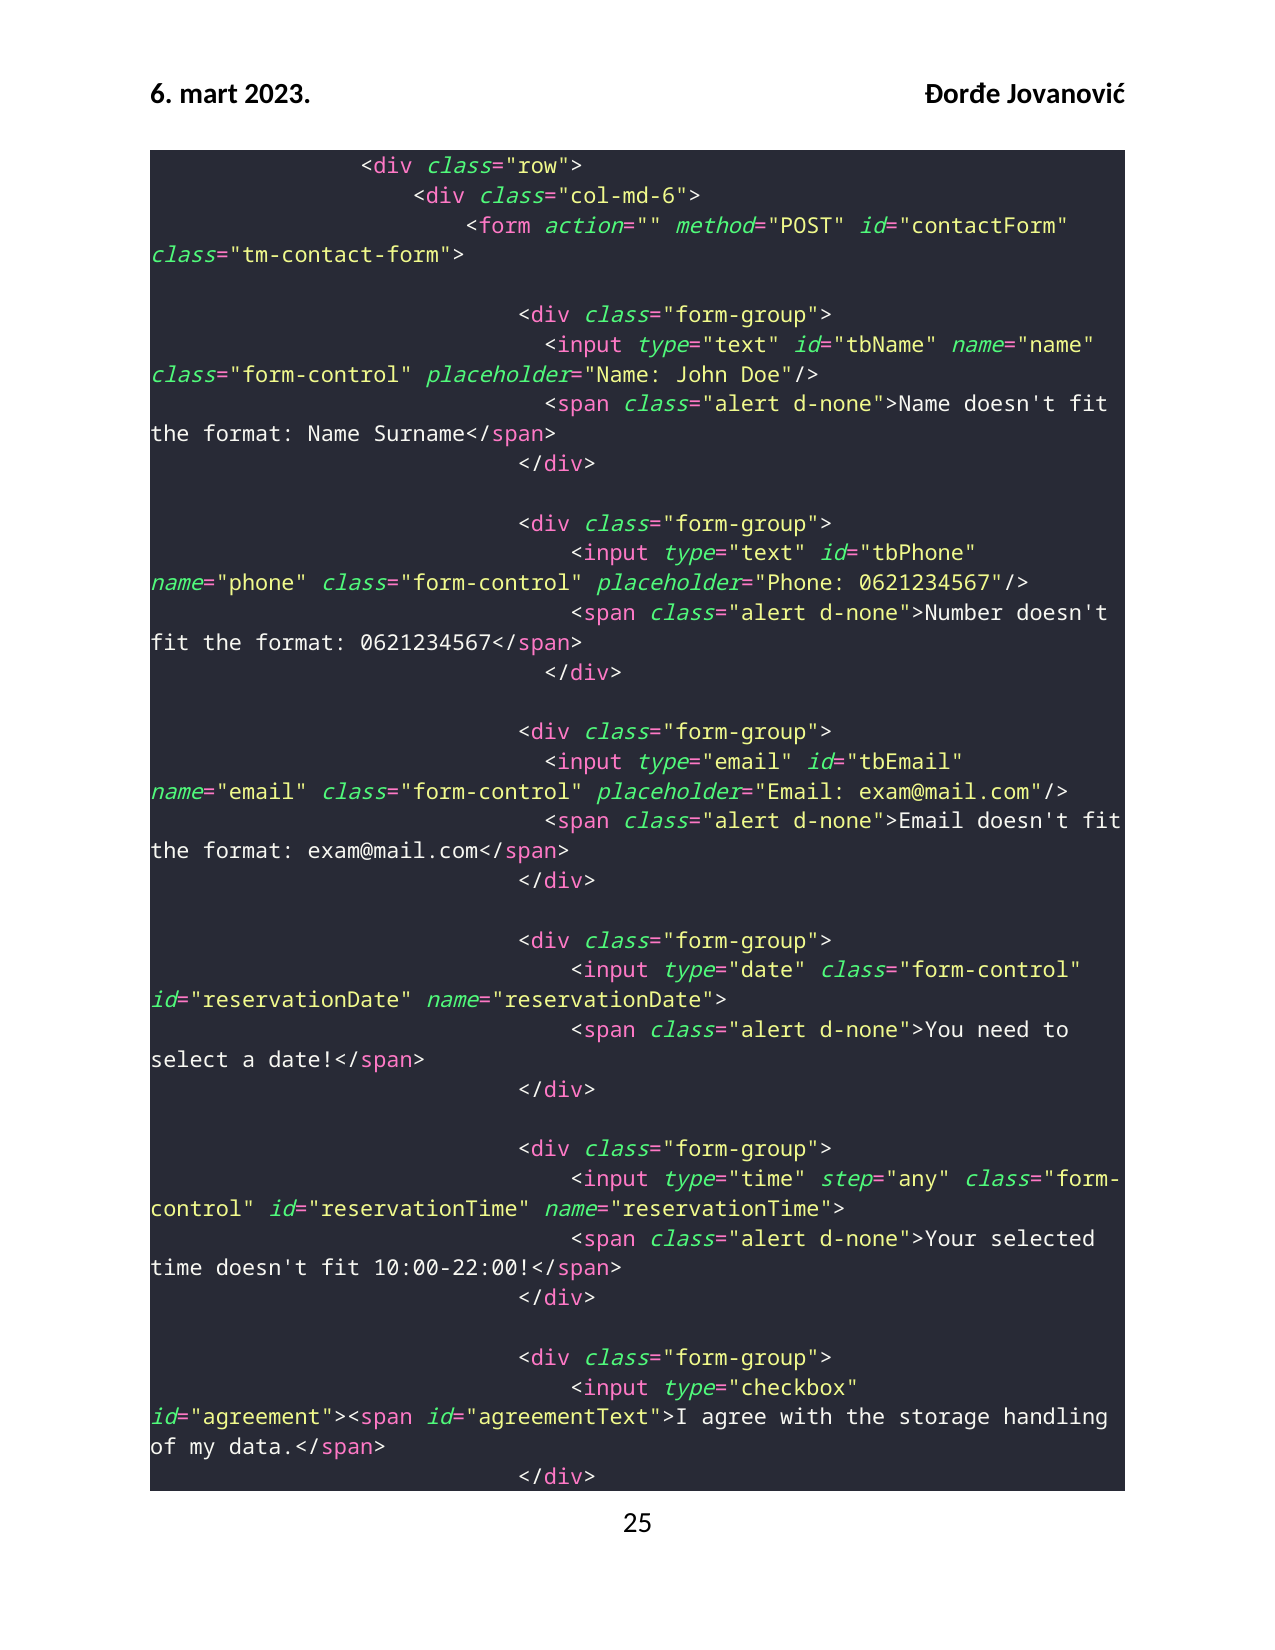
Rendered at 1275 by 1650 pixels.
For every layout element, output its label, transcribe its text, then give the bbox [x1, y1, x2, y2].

text <span class="alert d-none">Your selected time doesn't fit 10:00-22:00!</span> [150, 1222, 1125, 1282]
text </div> [150, 448, 1125, 478]
text <input type="time" step="any" class="form-control" id="reservationTime" name="reservationTime"> [150, 1163, 1125, 1222]
text <input type="text" id="tbName" name="name" class="form-control" placeholder="Name: John Doe"/> [150, 329, 1125, 388]
text </div> [150, 865, 1125, 895]
text </div> [150, 656, 1125, 686]
text <div class="form-group"> [150, 1133, 1125, 1163]
text <div class="col-md-6"> [150, 180, 1125, 209]
text </div> [150, 1282, 1125, 1312]
text <div class="form-group"> [150, 507, 1125, 537]
text <span class="alert d-none">Name doesn't fit the format: Name Surname</span> [150, 388, 1125, 448]
text <div class="form-group"> [150, 924, 1125, 954]
text <div class="form-group"> [150, 716, 1125, 746]
text <span class="alert d-none">Number doesn't fit the format: 0621234567</span> [150, 597, 1125, 656]
text <input type="date" class="form-control" id="reservationDate" name="reservationDate"> [150, 954, 1125, 1014]
text <input type="text" id="tbPhone" name="phone" class="form-control" placeholder="Phone: 0621234567"/> [150, 537, 1125, 597]
text <input type="checkbox" id="agreement"><span id="agreementText">I agree with the storage handling of my data.</span> [150, 1371, 1125, 1461]
text <div class="form-group"> [150, 299, 1125, 329]
text </div> [150, 1073, 1125, 1103]
text <span class="alert d-none">You need to select a date!</span> [150, 1014, 1125, 1073]
text <input type="email" id="tbEmail" name="email" class="form-control" placeholder="Email: exam@mail.com"/> [150, 746, 1125, 805]
text <span class="alert d-none">Email doesn't fit the format: exam@mail.com</span> [150, 805, 1125, 865]
text <div class="row"> [150, 150, 1125, 180]
text </div> [150, 1461, 1125, 1491]
text <form action="" method="POST" id="contactForm" class="tm-contact-form"> [150, 209, 1125, 269]
text <div class="form-group"> [150, 1342, 1125, 1371]
